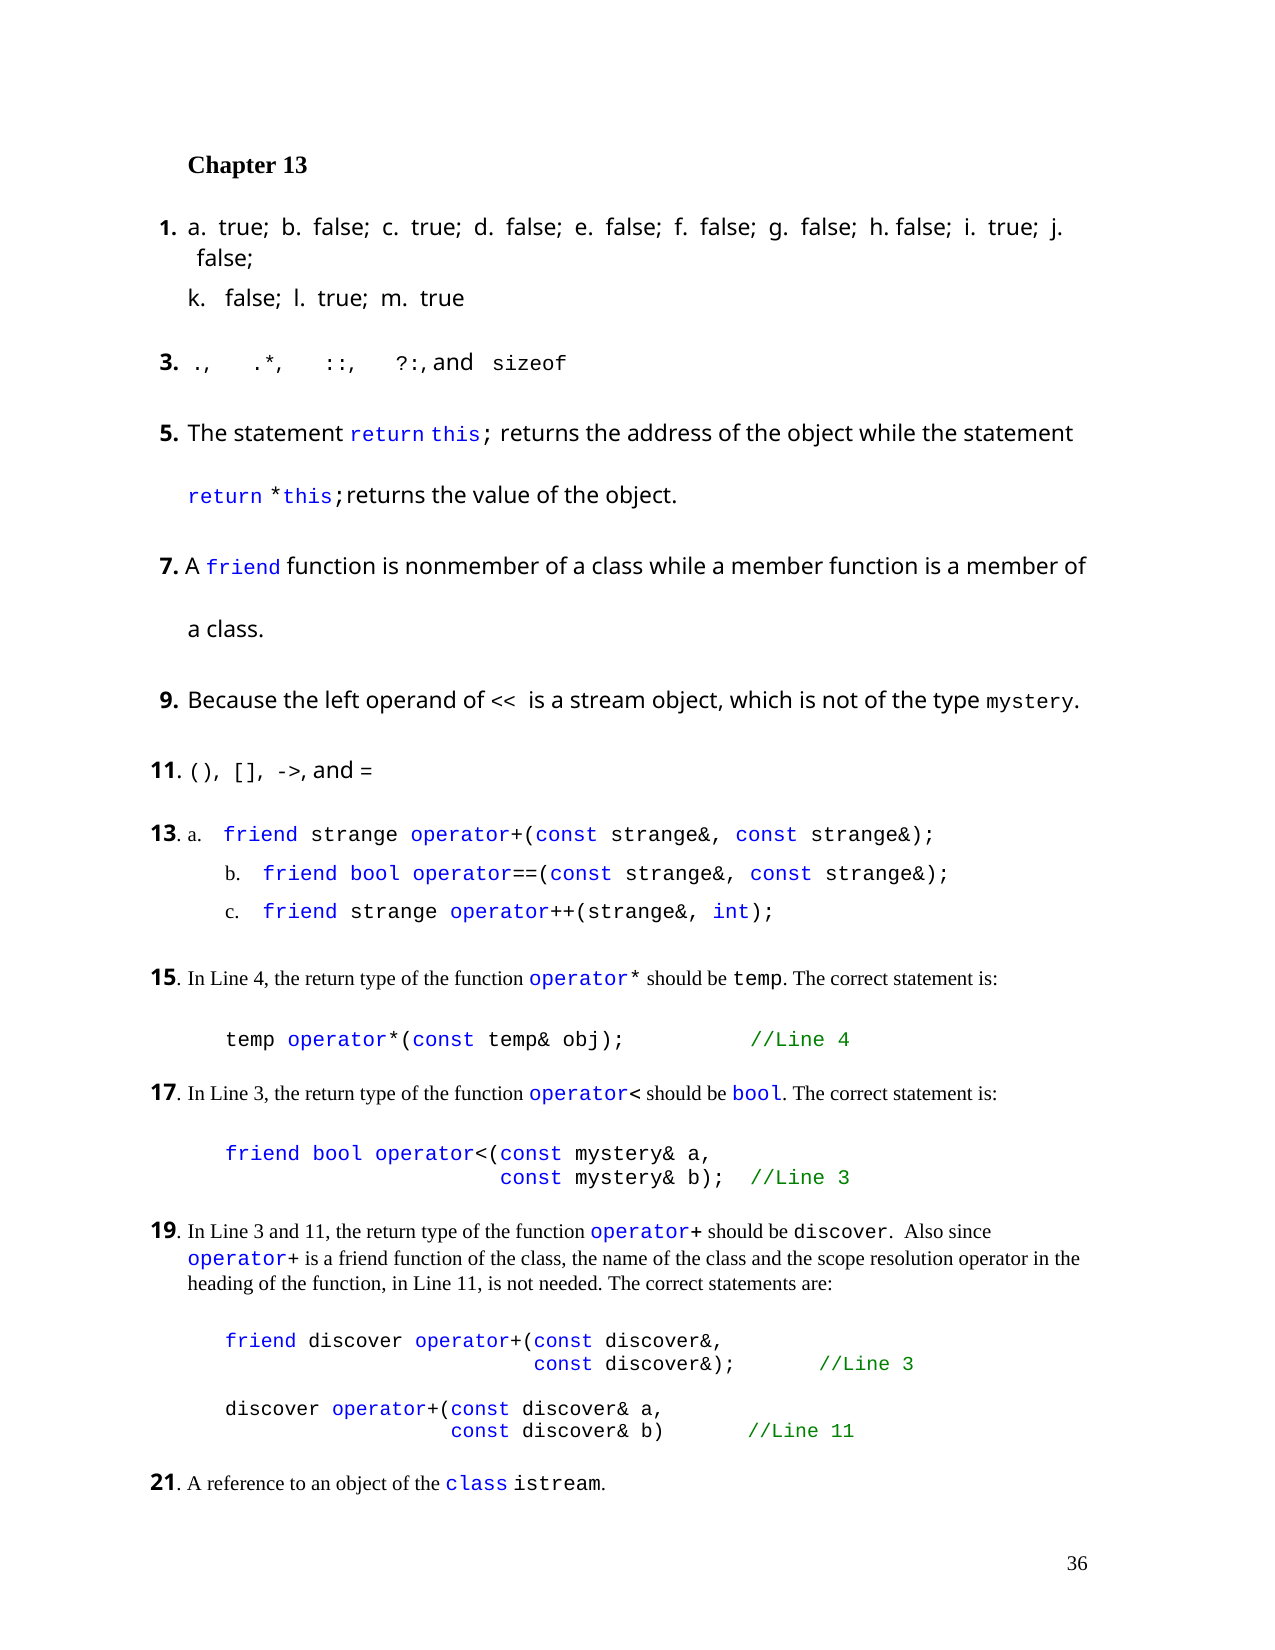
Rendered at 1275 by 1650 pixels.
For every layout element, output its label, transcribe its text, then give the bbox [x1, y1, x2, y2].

text 19. In Line 3 and 11, the return type of the function operator should be discover. Also since operator+ is a friend function of the class, the name of the class and the scope resolution operator in the heading of the function, in Line 11, is not needed. The correct statements are: [150, 1214, 1087, 1295]
text const mystery& b); //Line 3 [187, 1167, 1087, 1191]
text 9. Because the left operand of << is a stream object, which is not of the type mystery. [159, 683, 1087, 715]
text 3. ., .*, ::, ?:, and sizeof [159, 346, 1087, 377]
text temp operator*(const temp& obj); //Line 4 [225, 1028, 1087, 1052]
text 21. A reference to an object of the class istream. [150, 1466, 1087, 1497]
text const discover& b) //Line 11 [225, 1421, 1087, 1443]
text Chapter 13 [187, 150, 1087, 179]
text k. false; l. true; m. true [187, 282, 1087, 313]
text c. friend strange operator++(strange&, int); [187, 899, 1087, 924]
list a. true; b. false; c. true; d. false; e. false; f. false; g. false; h. false; i. true; j. false; [159, 211, 1087, 274]
text friend discover operator+(const discover&, [225, 1331, 1087, 1354]
text 13. a. friend strange operator+(const strange&, const strange&); [150, 817, 1087, 848]
text 7. A friend function is nonmember of a class while a member function is a member of a class. [159, 550, 1087, 644]
text 5. The statement return this; returns the address of the object while the statement return *this;returns the value of the object. [159, 417, 1087, 511]
text 11. (), [], ->, and = [150, 754, 1087, 786]
text b. friend bool operator==(const strange&, const strange&); [187, 861, 1087, 886]
text friend bool operator<(const mystery& a, [225, 1143, 1087, 1167]
text discover operator+(const discover& a, [225, 1398, 1087, 1421]
text 17. In Line 3, the return type of the function operator should be bool. The correct statement is: [150, 1076, 1087, 1107]
text const discover&); //Line 3 [225, 1354, 1087, 1376]
text 15. In Line 4, the return type of the function operator* should be temp. The correct statement is: [150, 961, 1087, 992]
